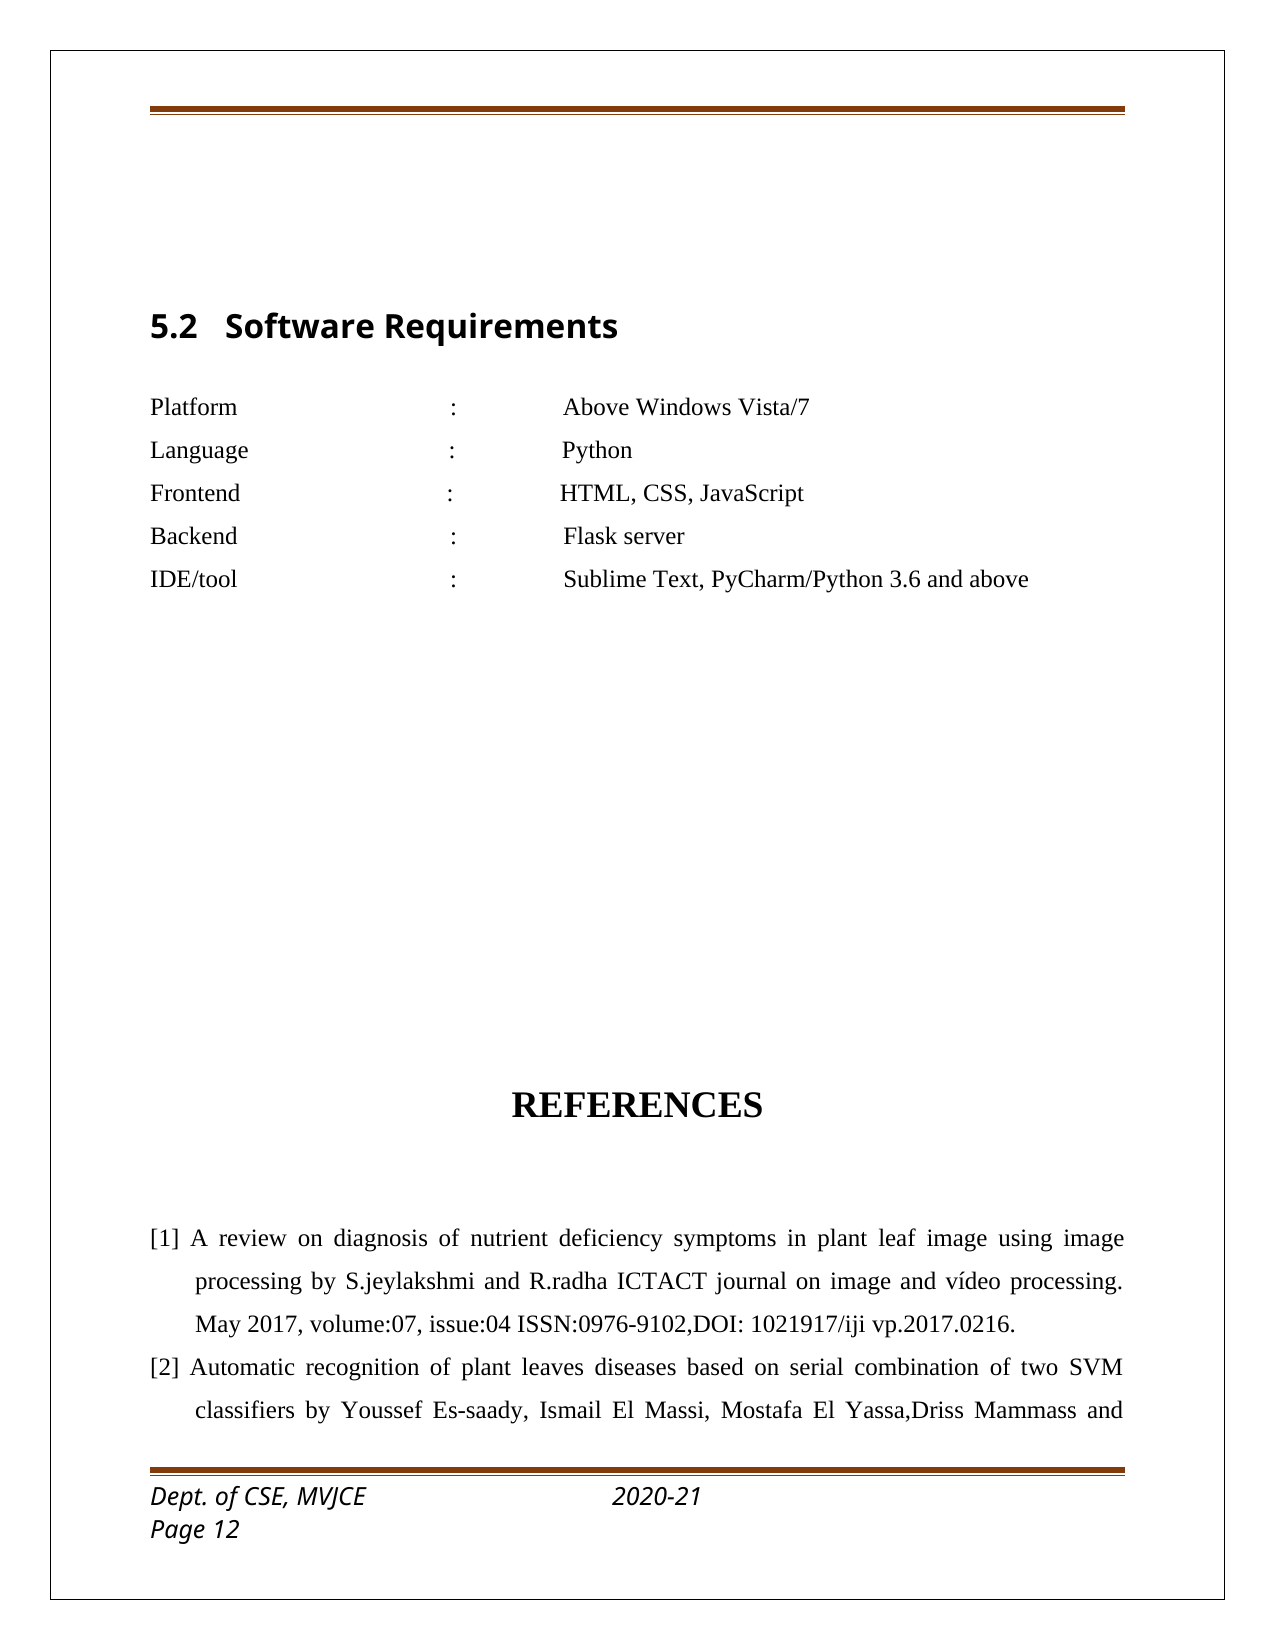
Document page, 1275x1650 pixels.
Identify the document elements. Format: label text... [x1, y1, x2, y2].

text Backend : Flask server [150, 521, 1125, 550]
text Platform : Above Windows Vista/7 [150, 392, 1125, 421]
text Frontend : HTML, CSS, JavaScript [150, 478, 1125, 507]
text [1] A review on diagnosis of nutrient deficiency symptoms in plant leaf image using image processing by S.jeylakshmi and R.radha ICTACT journal on image and vídeo processing. May 2017, volume:07, issue:04 ISSN:0976-9102,DOI: 1021917/iji vp.2017.0216. [150, 1223, 1125, 1338]
text IDE/tool : Sublime Text, PyCharm/Python 3.6 and above [150, 564, 1125, 593]
text REFERENCES [150, 1082, 1125, 1125]
text Language : Python [150, 435, 1125, 464]
list Software Requirements [150, 303, 1125, 348]
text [150, 1352, 1125, 1424]
